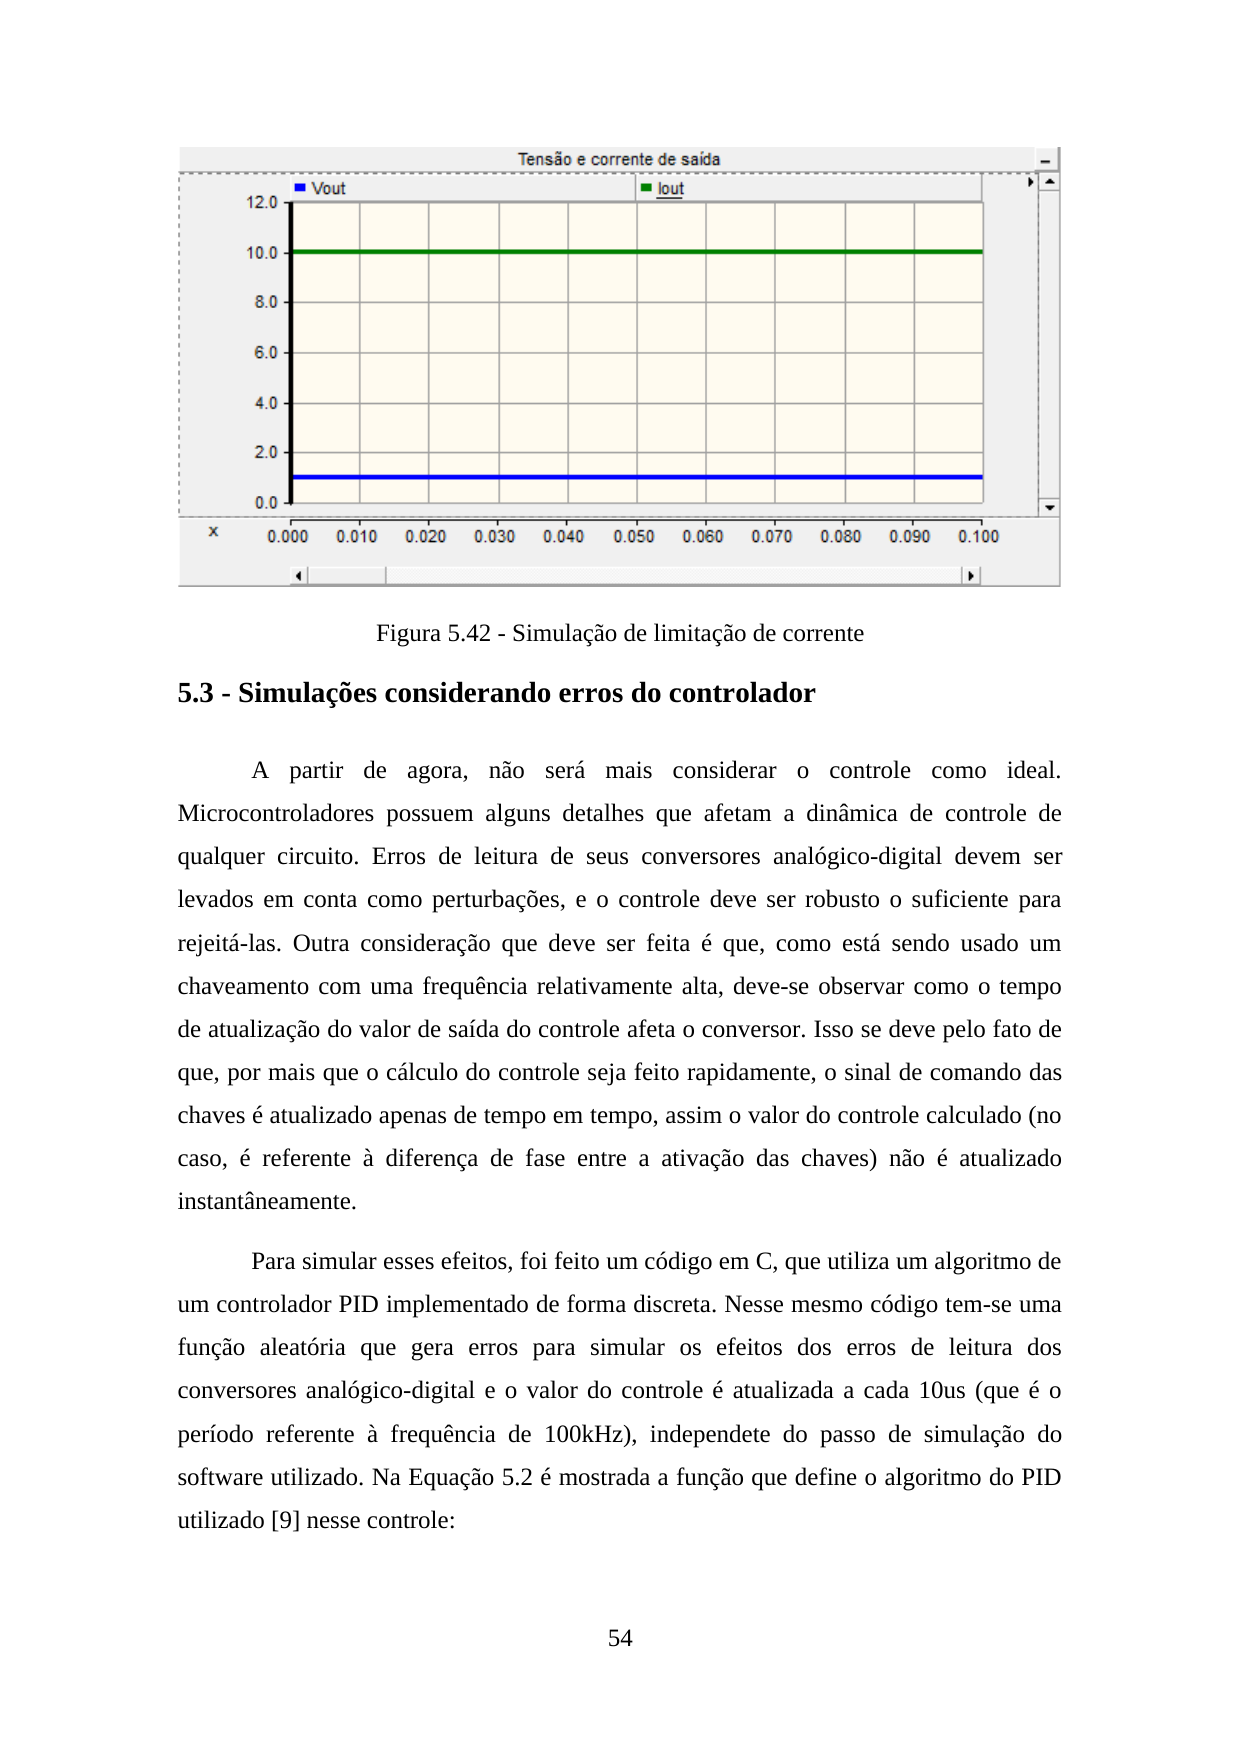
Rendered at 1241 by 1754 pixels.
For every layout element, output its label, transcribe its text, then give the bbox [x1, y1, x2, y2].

picture [177, 147, 1063, 587]
text Para simular esses efeitos, foi feito um código em C, que utiliza um algoritmo de um controlador PID implementado de forma discreta. Nesse mesmo código tem-se uma função aleatória que gera erros para simular os efeitos dos erros de leitura dos conversores analógico-digital e o valor do controle é atualizada a cada 10us (que é o período referente à frequência de 100kHz), independete do passo de simulação do software utilizado. Na Equação 5.2 é mostrada a função que define o algoritmo do PID utilizado [9] nesse controle: [177, 1246, 1063, 1534]
text A partir de agora, não será mais considerar o controle como ideal. Microcontroladores possuem alguns detalhes que afetam a dinâmica de controle de qualquer circuito. Erros de leitura de seus conversores analógico-digital devem ser levados em conta como perturbações, e o controle deve ser robusto o suficiente para rejeitá-las. Outra consideração que deve ser feita é que, como está sendo usado um chaveamento com uma frequência relativamente alta, deve-se observar como o tempo de atualização do valor de saída do controle afeta o conversor. Isso se deve pelo fato de que, por mais que o cálculo do controle seja feito rapidamente, o sinal de comando das chaves é atualizado apenas de tempo em tempo, assim o valor do controle calculado (no caso, é referente à diferença de fase entre a ativação das chaves) não é atualizado instantâneamente. [177, 755, 1063, 1215]
subtitle Simulações considerando erros do controlador [177, 676, 1063, 709]
